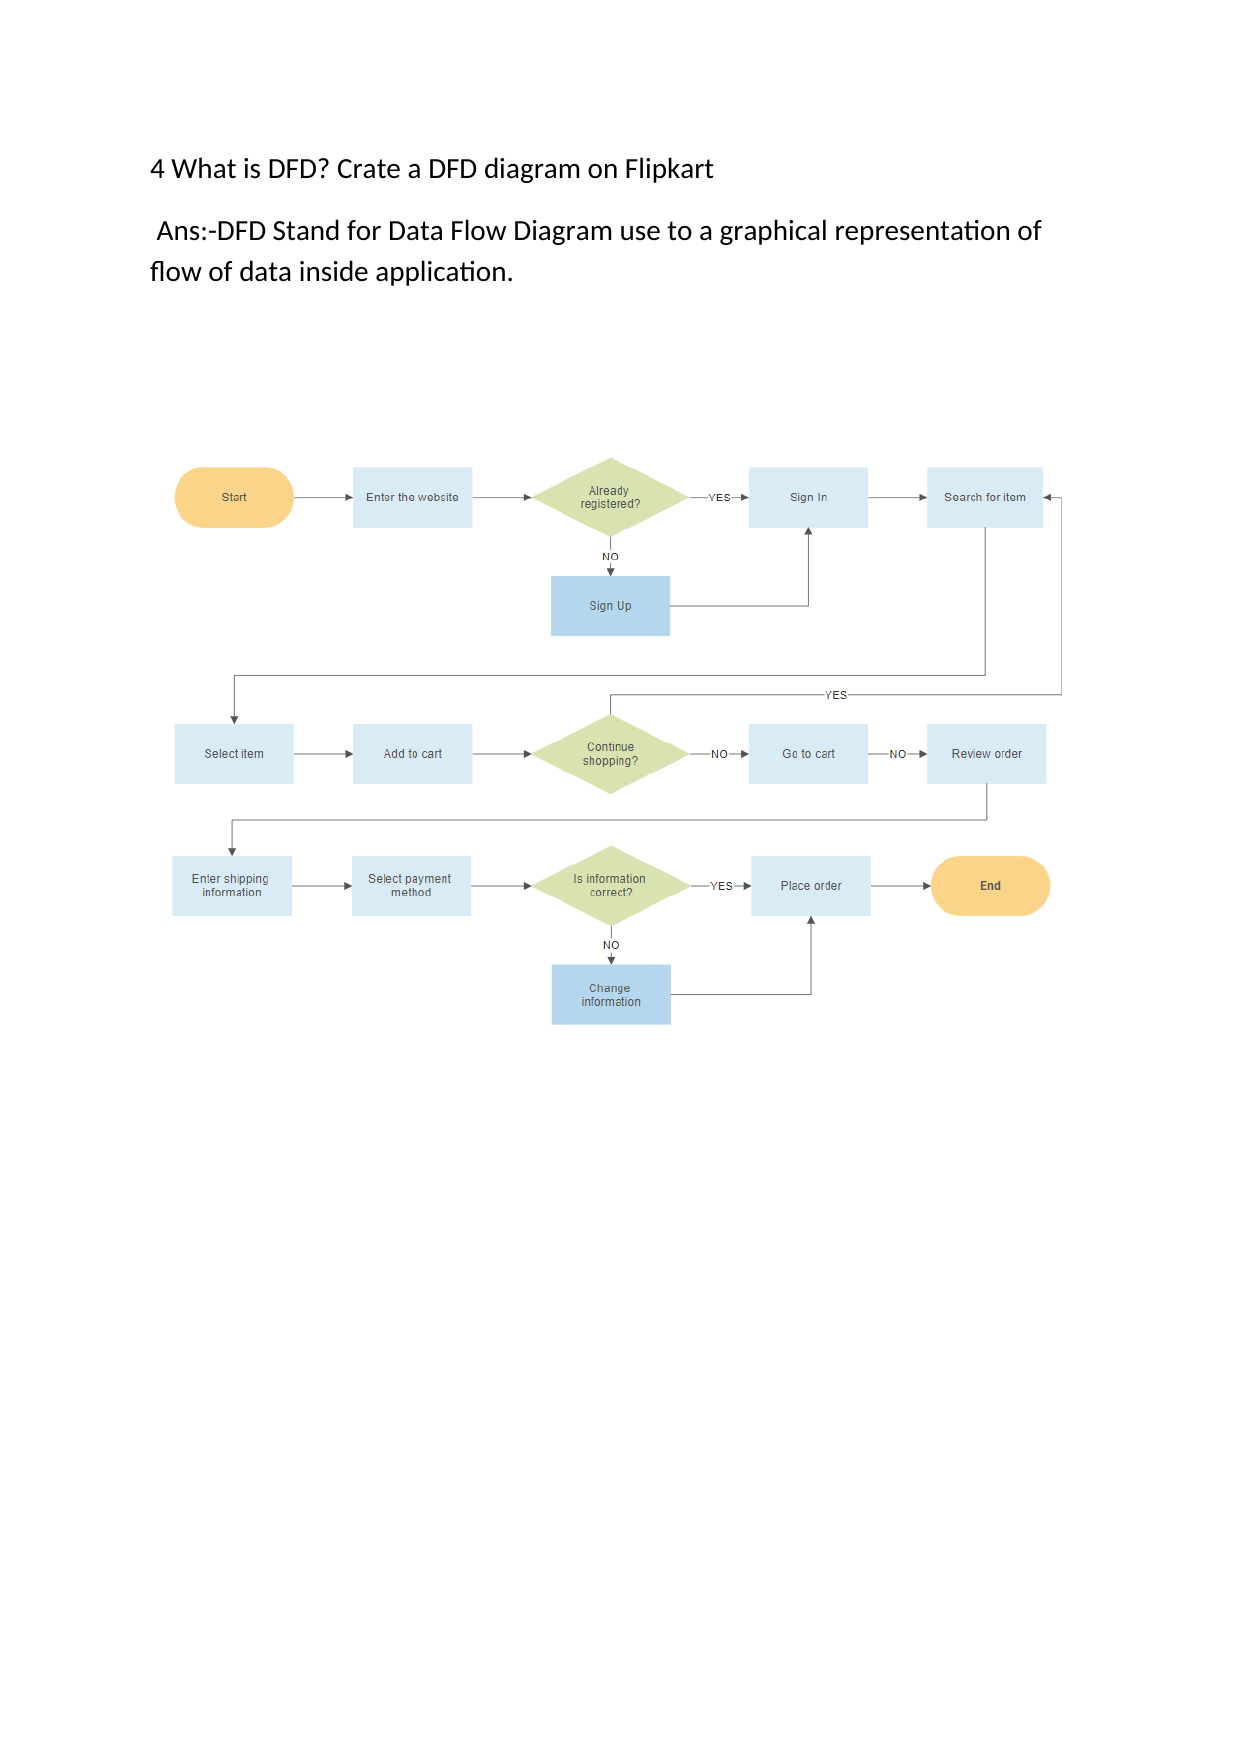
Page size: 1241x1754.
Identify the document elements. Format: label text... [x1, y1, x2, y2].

text 4 What is DFD? Crate a DFD diagram on Flipkart [150, 150, 1090, 186]
text Ans:-DFD Stand for Data Flow Diagram use to a graphical representation of flow of data inside application. [150, 212, 1090, 288]
picture [150, 438, 1091, 1048]
